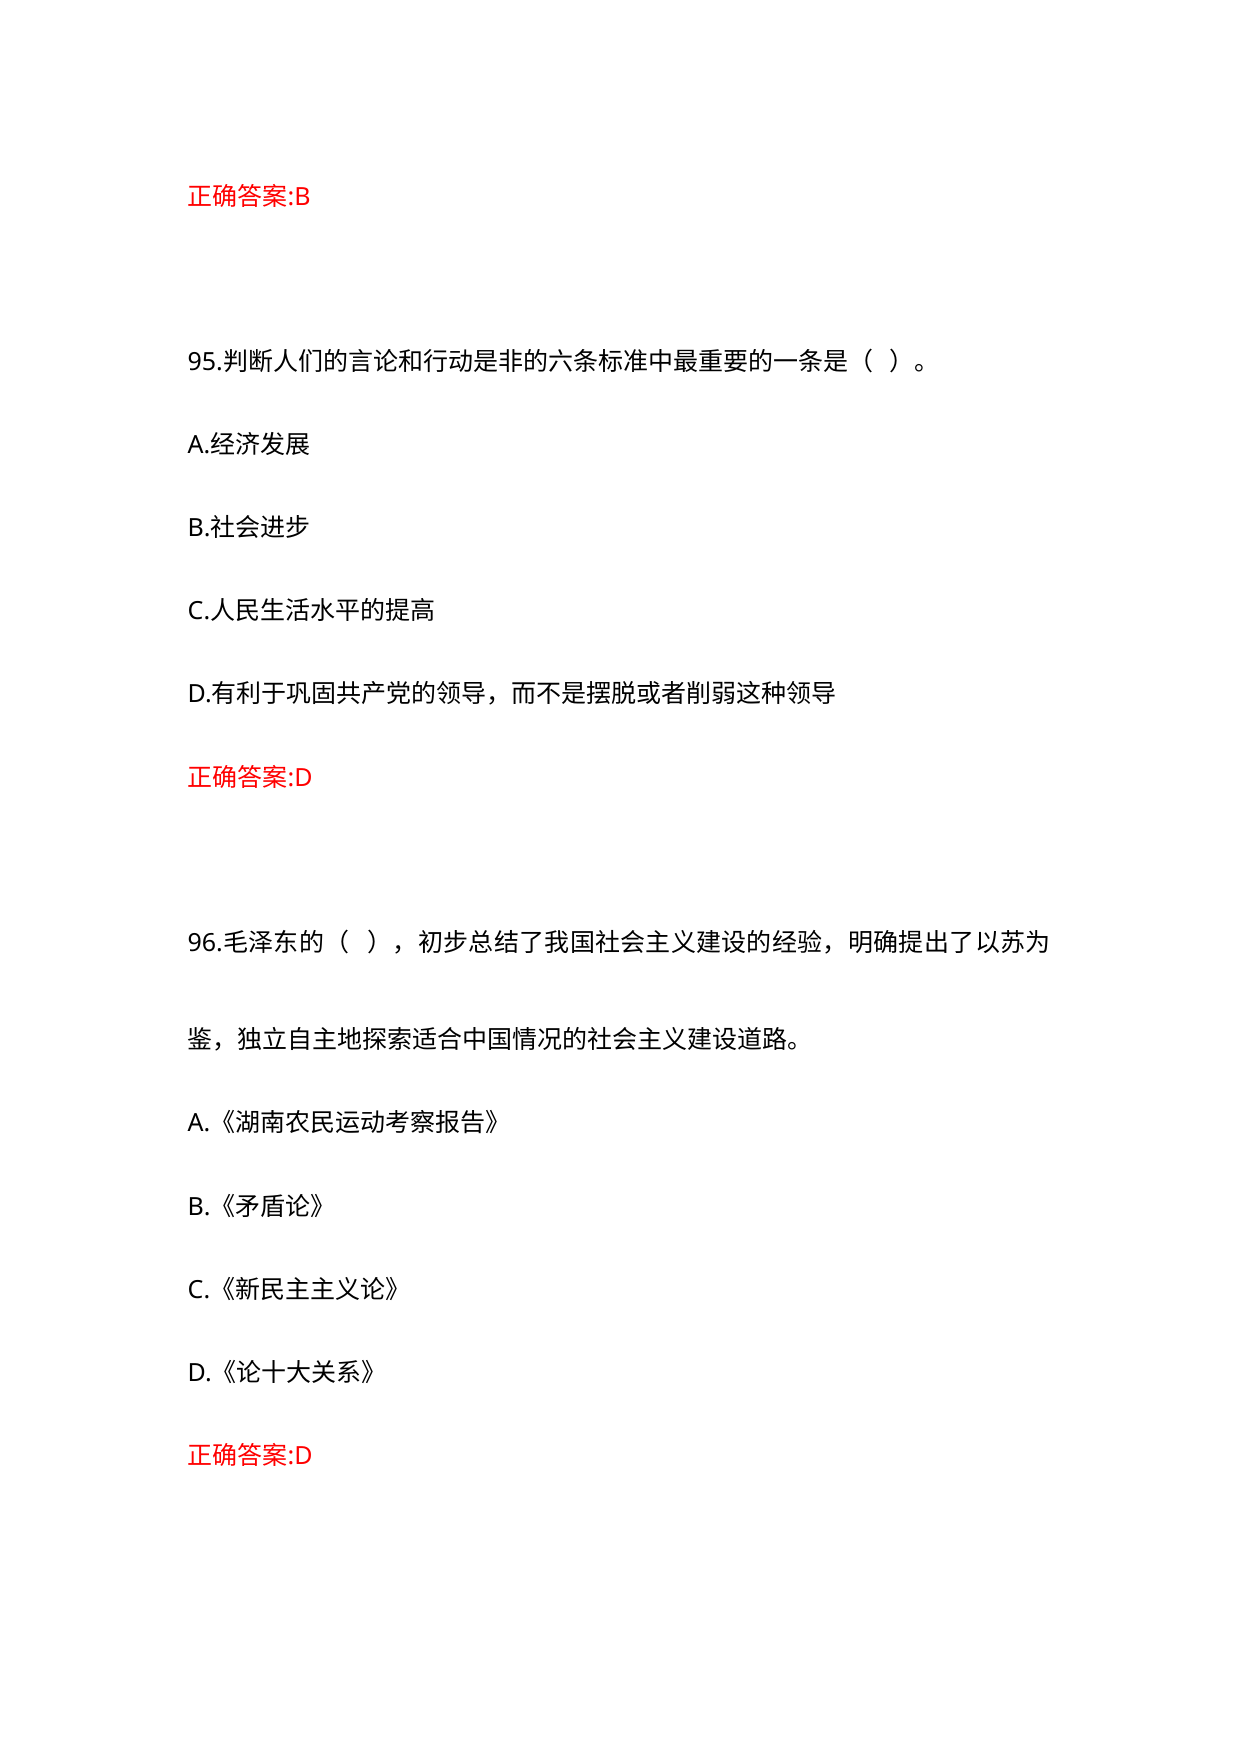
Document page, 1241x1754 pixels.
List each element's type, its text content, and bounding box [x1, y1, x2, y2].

text C.人民生活水平的提高 [187, 576, 1053, 641]
text 96.毛泽东的（ ），初步总结了我国社会主义建设的经验，明确提出了以苏为鉴，独立自主地探索适合中国情况的社会主义建设道路。 [187, 908, 1053, 1070]
text 95.判断人们的言论和行动是非的六条标准中最重要的一条是（ ）。 [187, 327, 1053, 392]
text A.经济发展 [187, 410, 1053, 475]
text B.《矛盾论》 [187, 1172, 1053, 1237]
text D.有利于巩固共产党的领导，而不是摆脱或者削弱这种领导 [187, 659, 1053, 724]
text C.《新民主主义论》 [187, 1255, 1053, 1320]
text A.《湖南农民运动考察报告》 [187, 1088, 1053, 1153]
text 正确答案:D [187, 743, 1053, 808]
text 正确答案:B [187, 162, 1053, 227]
text B.社会进步 [187, 493, 1053, 558]
text 正确答案:D [187, 1421, 1053, 1486]
text D.《论十大关系》 [187, 1338, 1053, 1403]
